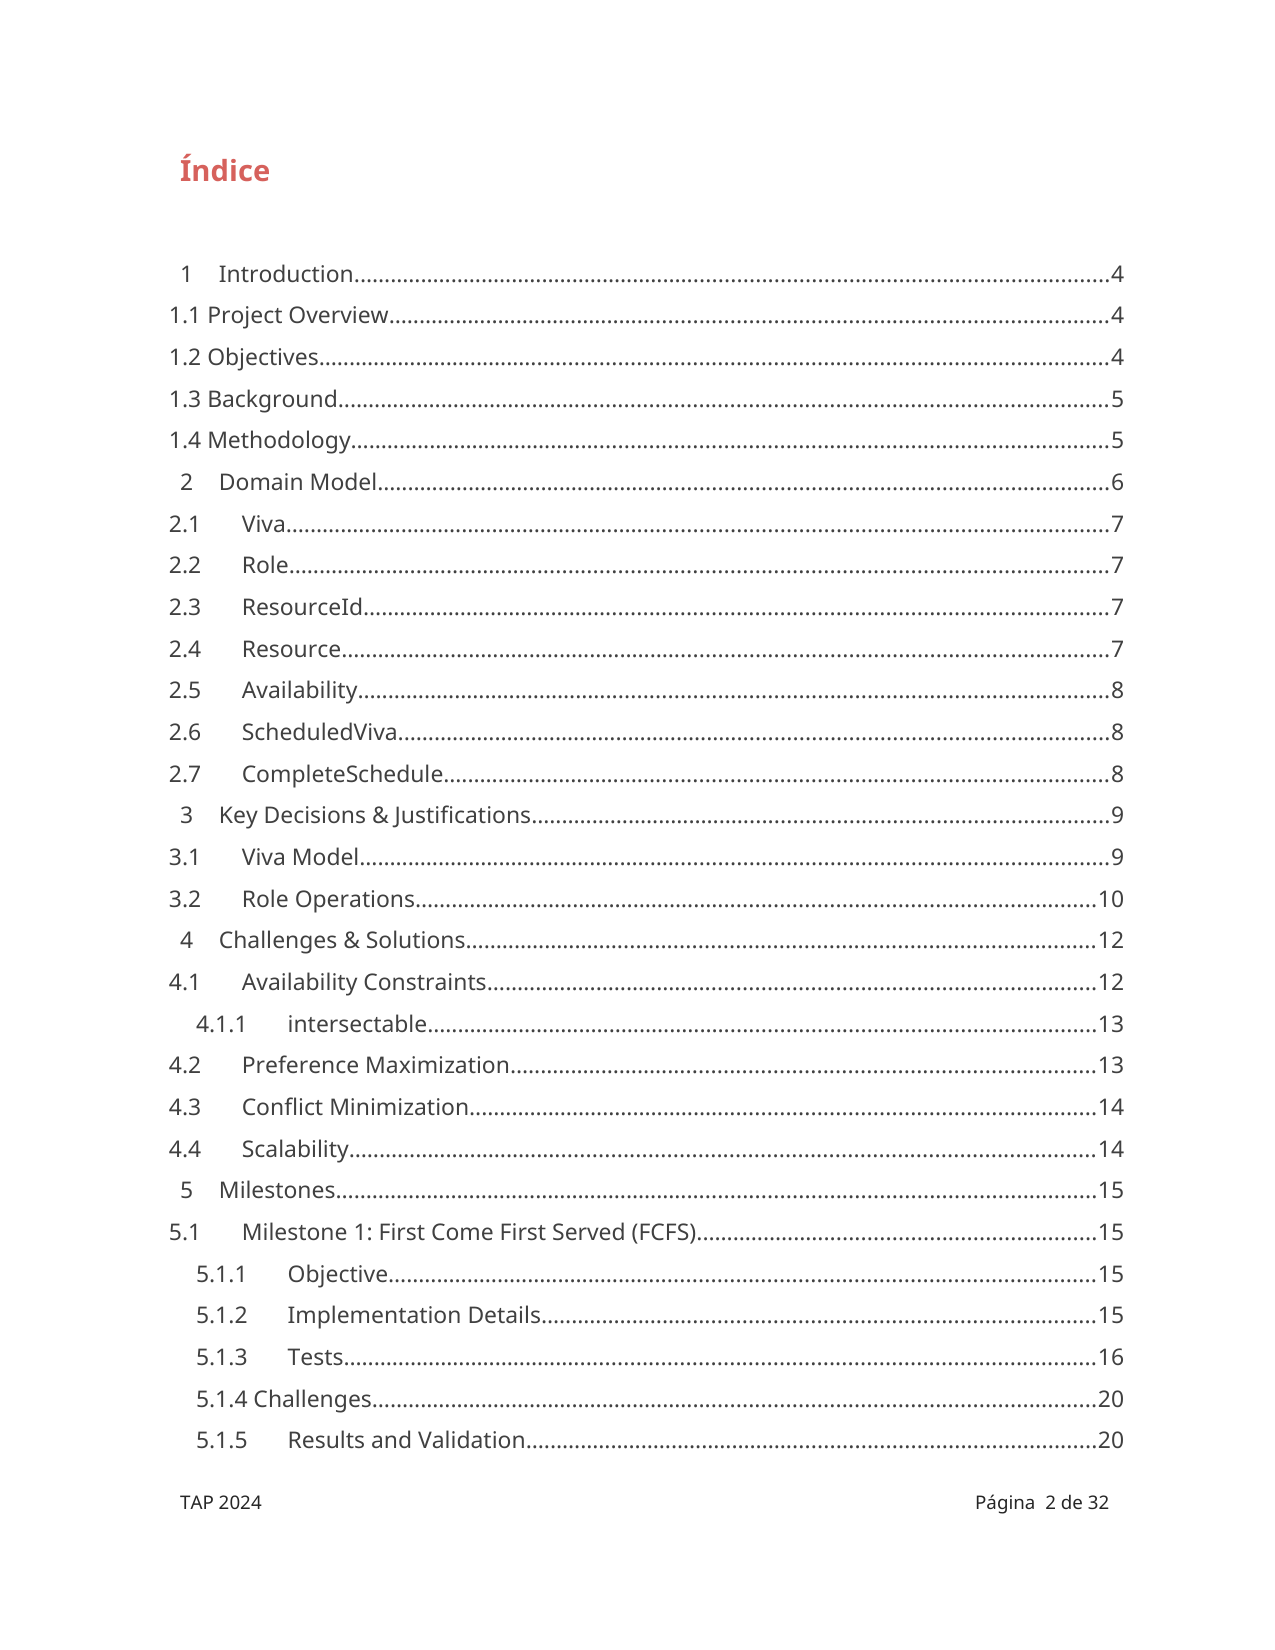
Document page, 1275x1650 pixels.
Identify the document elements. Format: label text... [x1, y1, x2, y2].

title Índice [180, 150, 1125, 190]
